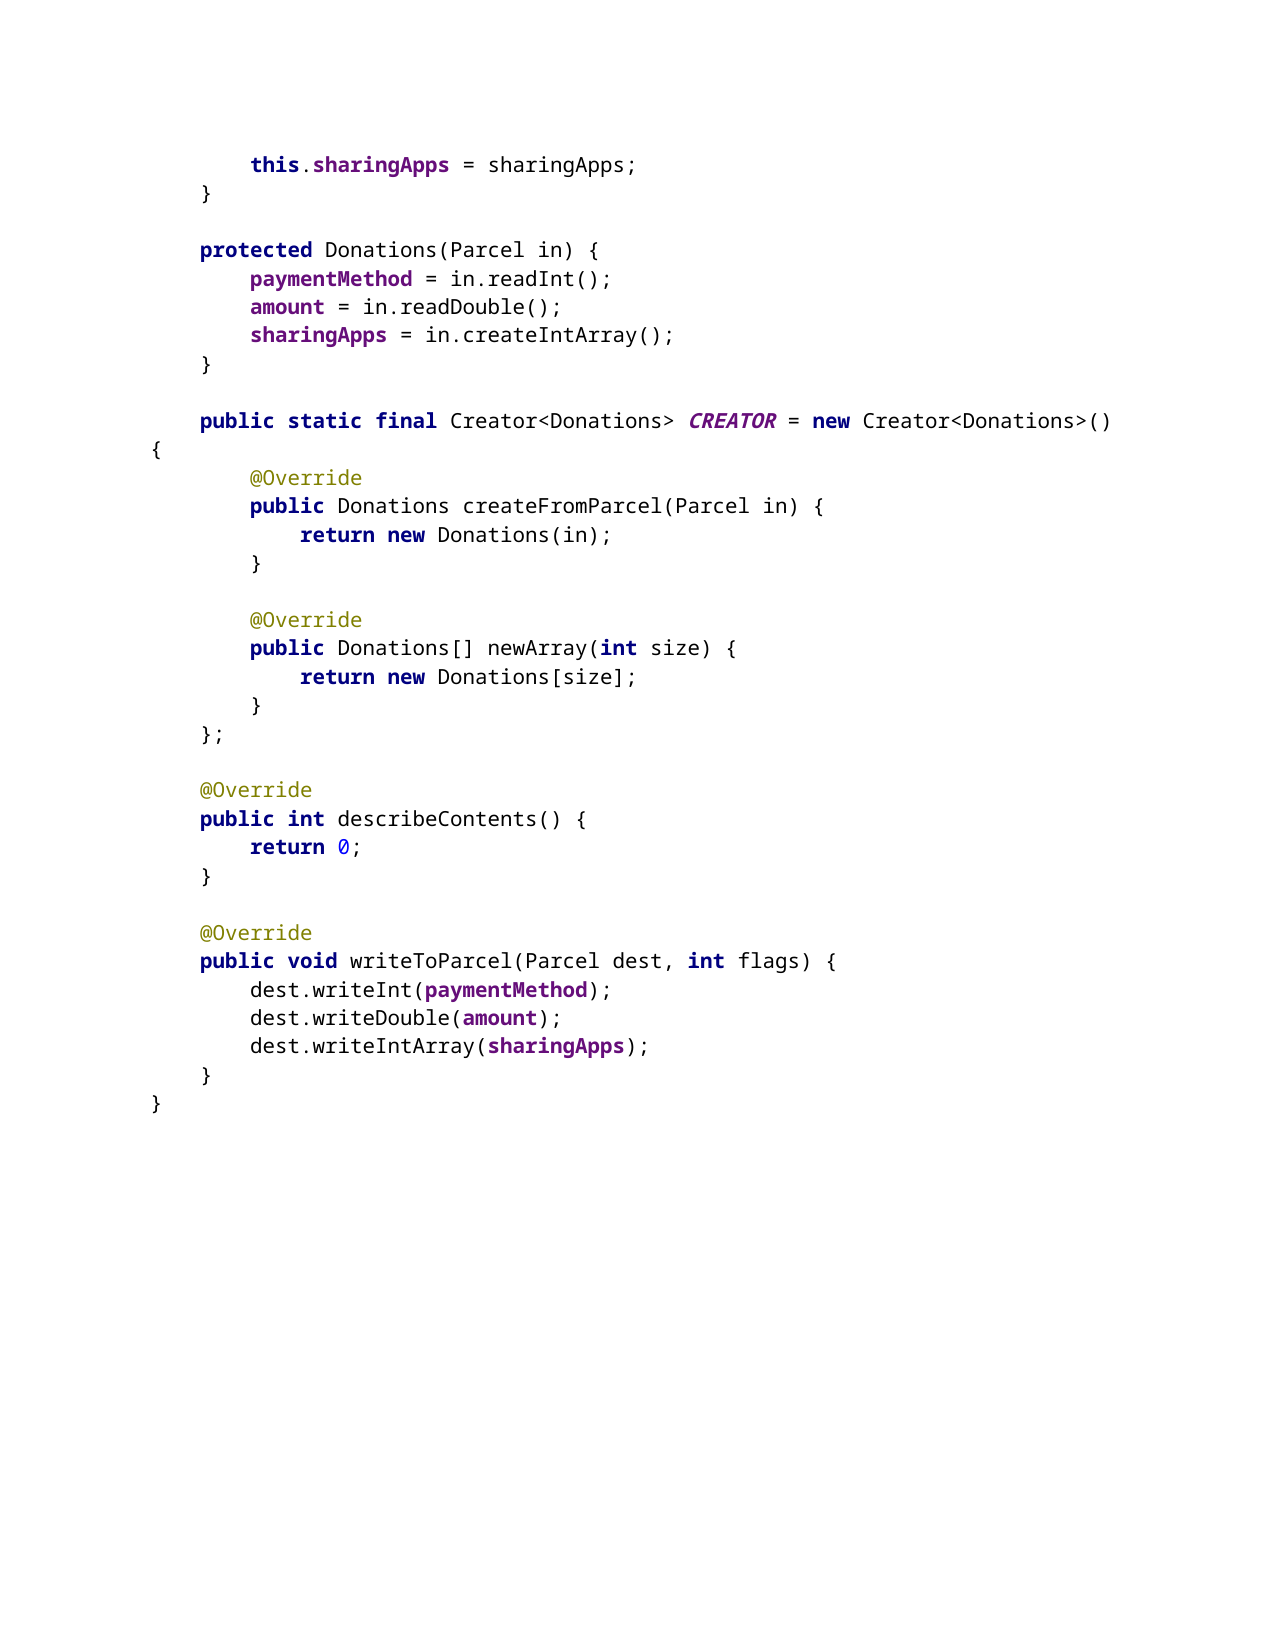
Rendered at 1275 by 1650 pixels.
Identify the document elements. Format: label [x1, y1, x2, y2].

text [150, 150, 1125, 1117]
